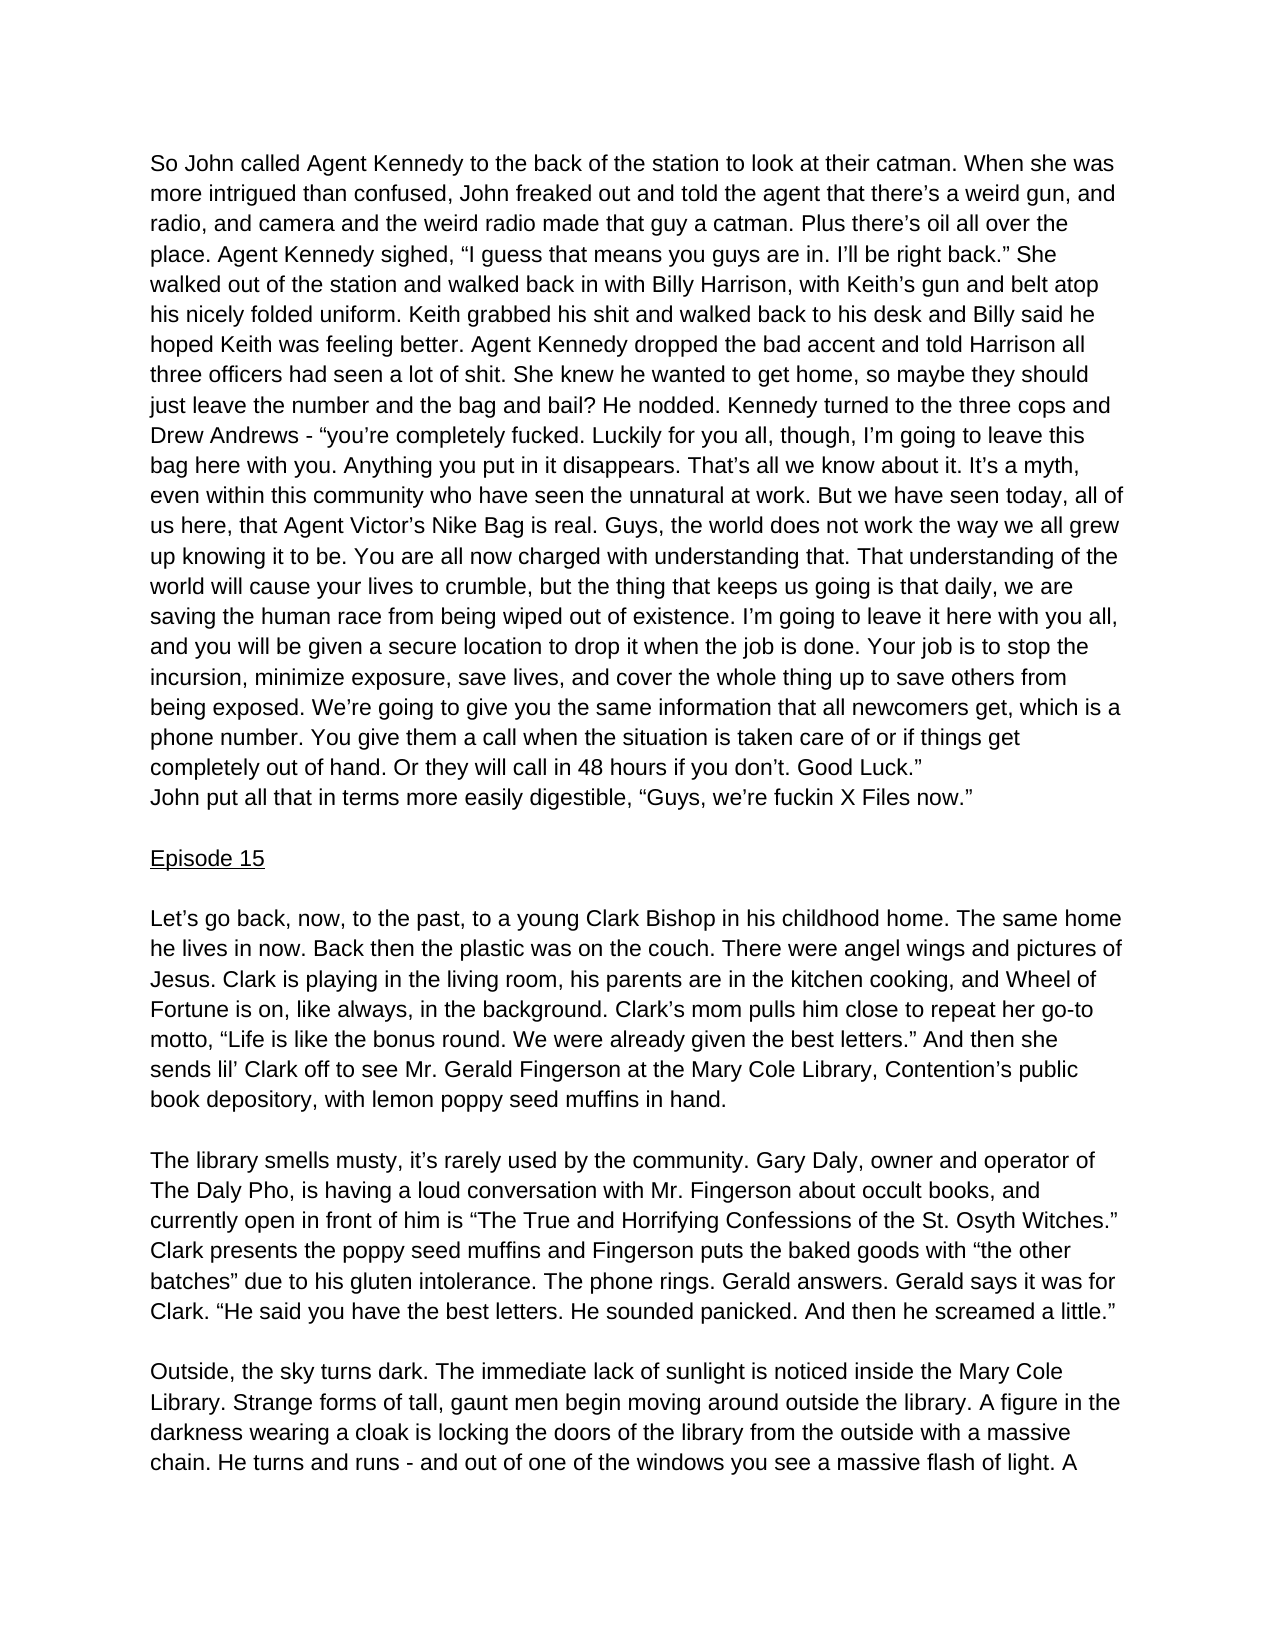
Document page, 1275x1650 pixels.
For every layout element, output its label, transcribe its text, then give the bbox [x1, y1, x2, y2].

text Let’s go back, now, to the past, to a young Clark Bishop in his childhood home. The same home he lives in now. Back then the plastic was on the couch. There were angel wings and pictures of Jesus. Clark is playing in the living room, his parents are in the kitchen cooking, and Wheel of Fortune is on, like always, in the background. Clark’s mom pulls him close to repeat her go-to motto, “Life is like the bonus round. We were already given the best letters.” And then she sends lil’ Clark off to see Mr. Gerald Fingerson at the Mary Cole Library, Contention’s public book depository, with lemon poppy seed muffins in hand. [150, 905, 1125, 1113]
text So John called Agent Kennedy to the back of the station to look at their catman. When she was more intrigued than confused, John freaked out and told the agent that there’s a weird gun, and radio, and camera and the weird radio made that guy a catman. Plus there’s oil all over the place. Agent Kennedy sighed, “I guess that means you guys are in. I’ll be right back.” She walked out of the station and walked back in with Billy Harrison, with Keith’s gun and belt atop his nicely folded uniform. Keith grabbed his shit and walked back to his desk and Billy said he hoped Keith was feeling better. Agent Kennedy dropped the bad accent and told Harrison all three officers had seen a lot of shit. She knew he wanted to get home, so maybe they should just leave the number and the bag and bail? He nodded. Kennedy turned to the three cops and Drew Andrews - “you’re completely fucked. Luckily for you all, though, I’m going to leave this bag here with you. Anything you put in it disappears. That’s all we know about it. It’s a myth, even within this community who have seen the unnatural at work. But we have seen today, all of us here, that Agent Victor’s Nike Bag is real. Guys, the world does not work the way we all grew up knowing it to be. You are all now charged with understanding that. That understanding of the world will cause your lives to crumble, but the thing that keeps us going is that daily, we are saving the human race from being wiped out of existence. I’m going to leave it here with you all, and you will be given a secure location to drop it when the job is done. Your job is to stop the incursion, minimize exposure, save lives, and cover the whole thing up to save others from being exposed. We’re going to give you the same information that all newcomers get, which is a phone number. You give them a call when the situation is taken care of or if things get completely out of hand. Or they will call in 48 hours if you don’t. Good Luck.” [150, 150, 1125, 781]
text Episode 15 [150, 845, 1125, 871]
text John put all that in terms more easily digestible, “Guys, we’re fuckin X Files now.” [150, 784, 1125, 811]
text The library smells musty, it’s rarely used by the community. Gary Daly, owner and operator of The Daly Pho, is having a loud conversation with Mr. Fingerson about occult books, and currently open in front of him is “The True and Horrifying Confessions of the St. Osyth Witches.” Clark presents the poppy seed muffins and Fingerson puts the baked goods with “the other batches” due to his gluten intolerance. The phone rings. Gerald answers. Gerald says it was for Clark. “He said you have the best letters. He sounded panicked. And then he screamed a little.” [150, 1147, 1125, 1324]
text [150, 1358, 1125, 1475]
